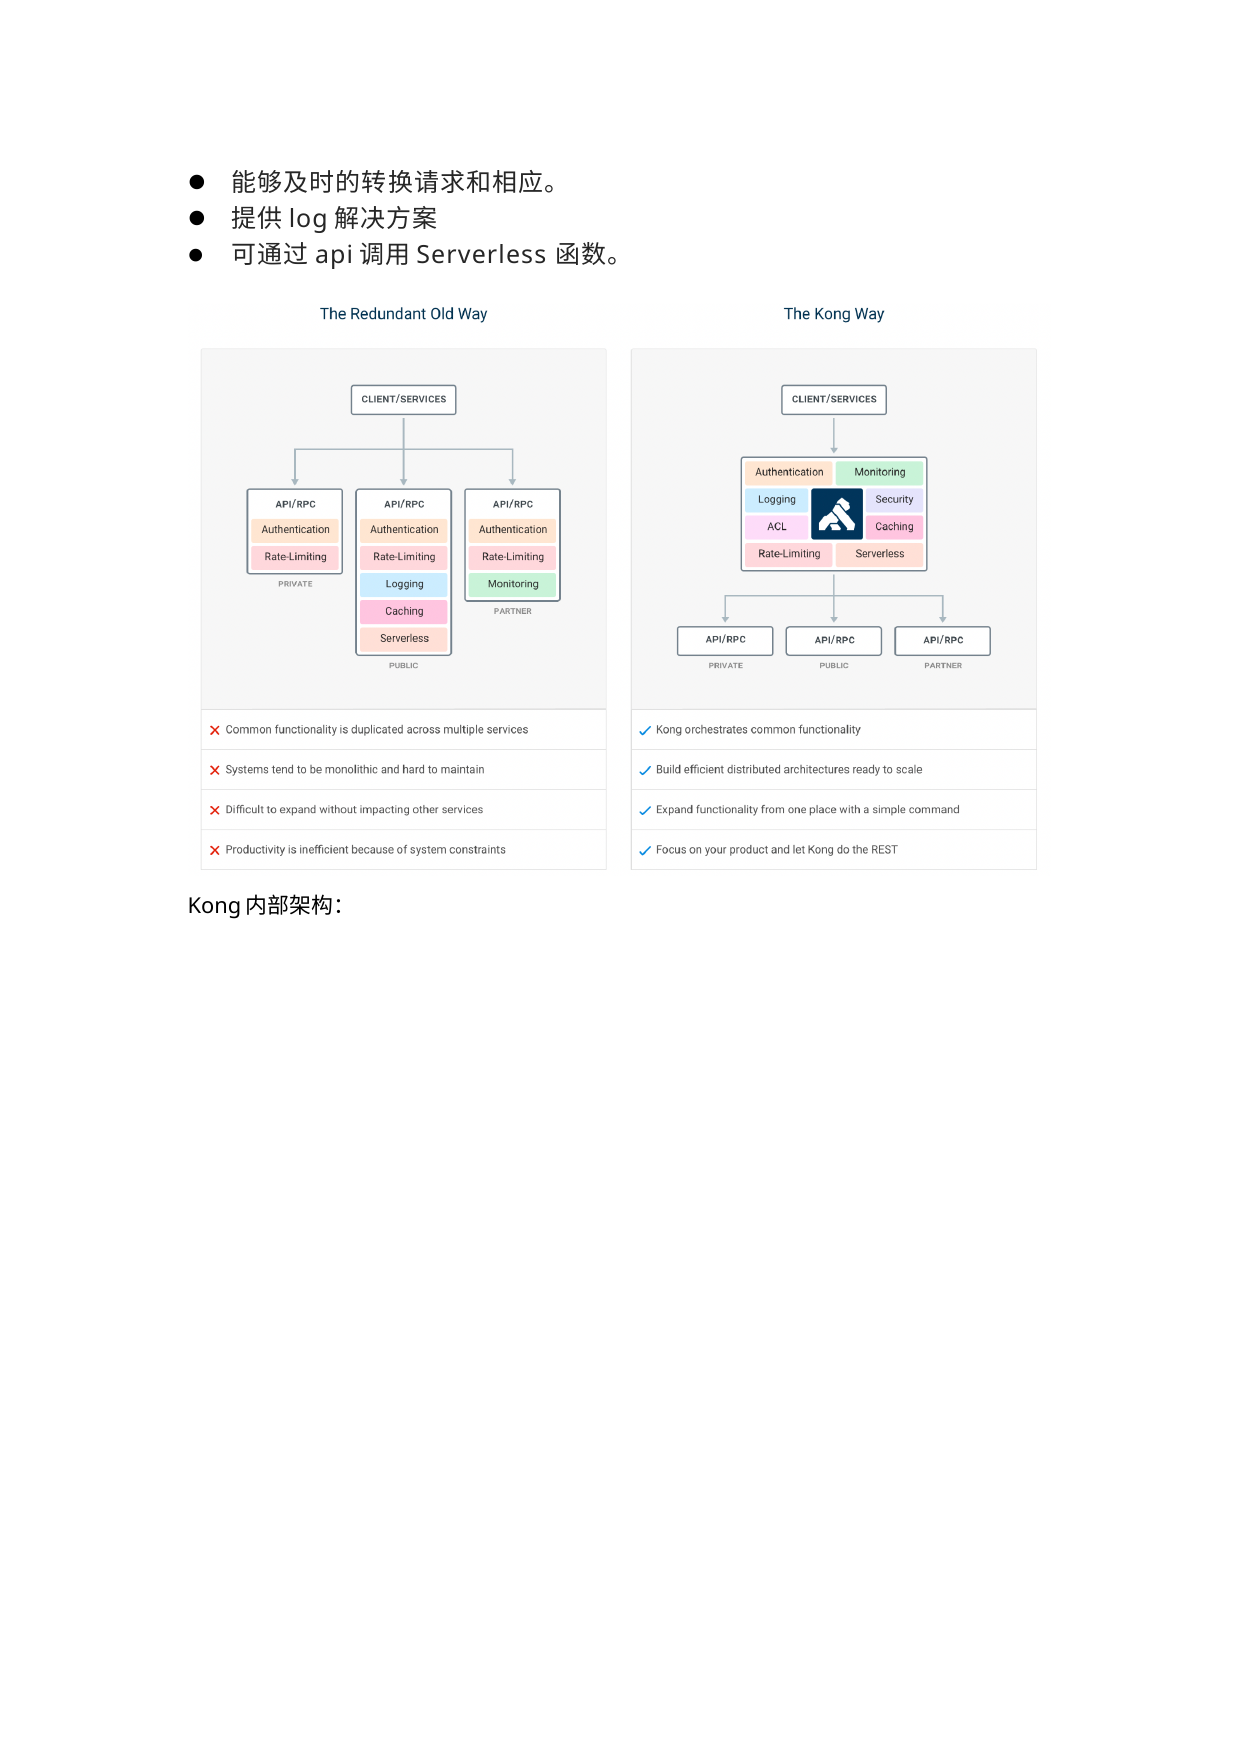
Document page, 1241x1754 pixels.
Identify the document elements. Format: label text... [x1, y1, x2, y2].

list 可通过api调用Serverless 函数。 [187, 234, 1053, 271]
list 能够及时的转换请求和相应。 [187, 162, 1053, 198]
picture [187, 303, 1052, 876]
text Kong内部架构： [187, 888, 1053, 921]
list 提供log解决方案 [187, 198, 1053, 234]
